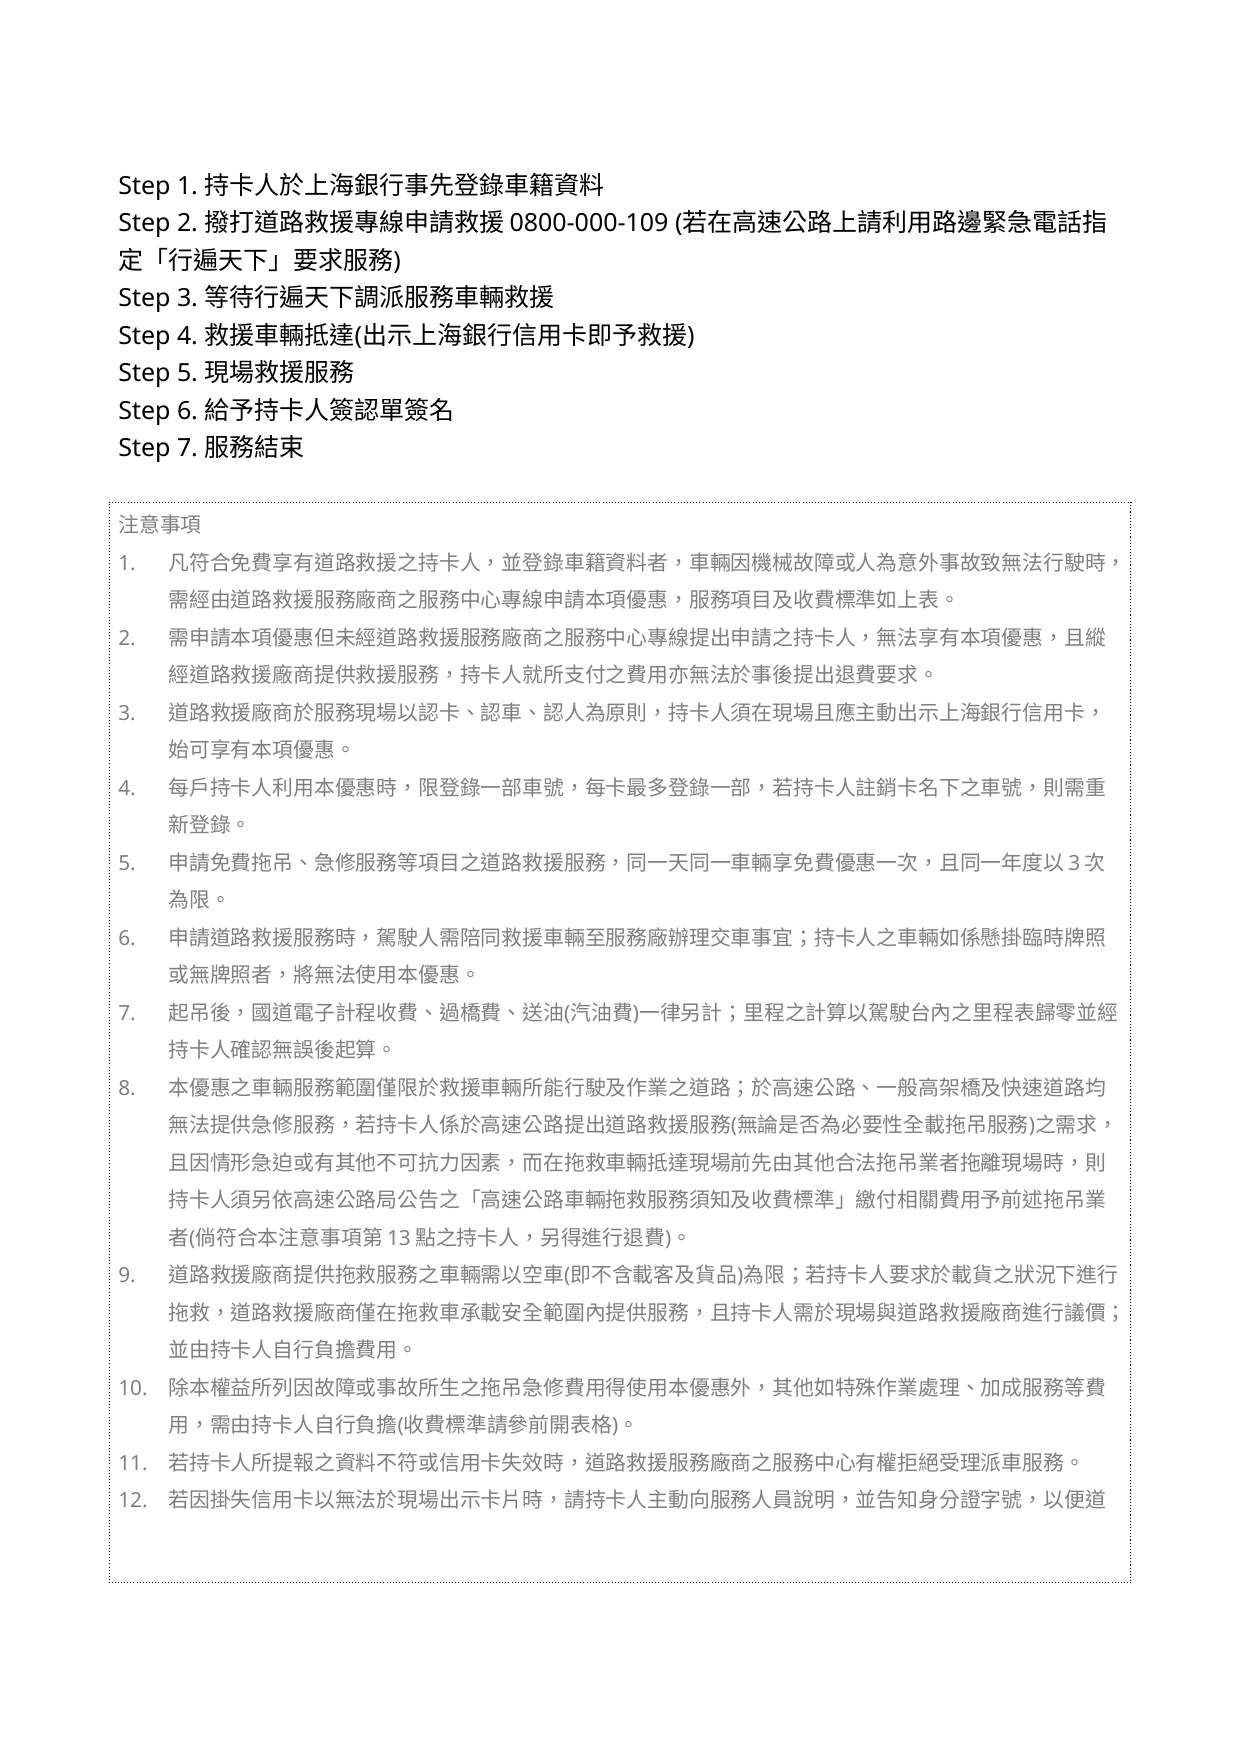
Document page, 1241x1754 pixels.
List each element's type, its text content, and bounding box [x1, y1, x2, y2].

text Step 1. 持卡人於上海銀行事先登錄車籍資料 [118, 164, 1122, 202]
list 若持卡人所提報之資料不符或信用卡失效時，道路救援服務廠商之服務中心有權拒絕受理派車服務。 [118, 1443, 1122, 1477]
list 申請免費拖吊、急修服務等項目之道路救援服務，同一天同一車輛享免費優惠一次，且同一年度以3次為限。 [118, 843, 1122, 918]
text 注意事項 [109, 502, 1131, 543]
text Step 2. 撥打道路救援專線申請救援0800-000-109 (若在高速公路上請利用路邊緊急電話指定「行遍天下」要求服務) [118, 202, 1122, 277]
list 每戶持卡人利用本優惠時，限登錄一部車號，每卡最多登錄一部，若持卡人註銷卡名下之車號，則需重新登錄。 [118, 768, 1122, 843]
list 道路救援廠商於服務現場以認卡、認車、認人為原則，持卡人須在現場且應主動出示上海銀行信用卡，始可享有本項優惠。 [118, 693, 1122, 768]
list 除本權益所列因故障或事故所生之拖吊急修費用得使用本優惠外，其他如特殊作業處理、加成服務等費用，需由持卡人自行負擔(收費標準請參前開表格)。 [118, 1368, 1122, 1443]
list 道路救援廠商提供拖救服務之車輛需以空車(即不含載客及貨品)為限；若持卡人要求於載貨之狀況下進行拖救，道路救援廠商僅在拖救車承載安全範圍內提供服務，且持卡人需於現場與道路救援廠商進行議價；並由持卡人自行負擔費用。 [118, 1255, 1122, 1368]
text Step 3. 等待行遍天下調派服務車輛救援 [118, 277, 1122, 314]
text Step 4. 救援車輛抵達(出示上海銀行信用卡即予救援) [118, 314, 1122, 352]
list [109, 1477, 1131, 1583]
list 本優惠之車輛服務範圍僅限於救援車輛所能行駛及作業之道路；於高速公路、一般高架橋及快速道路均無法提供急修服務，若持卡人係於高速公路提出道路救援服務(無論是否為必要性全載拖吊服務)之需求，且因情形急迫或有其他不可抗力因素，而在拖救車輛抵達現場前先由其他合法拖吊業者拖離現場時，則持卡人須另依高速公路局公告之「高速公路車輛拖救服務須知及收費標準」繳付相關費用予前述拖吊業者(倘符合本注意事項第13點之持卡人，另得進行退費)。 [118, 1068, 1122, 1255]
list 起吊後，國道電子計程收費、過橋費、送油(汽油費)一律另計；里程之計算以駕駛台內之里程表歸零並經持卡人確認無誤後起算。 [118, 993, 1122, 1068]
list 凡符合免費享有道路救援之持卡人，並登錄車籍資料者，車輛因機械故障或人為意外事故致無法行駛時，需經由道路救援服務廠商之服務中心專線申請本項優惠，服務項目及收費標準如上表。 [118, 543, 1122, 618]
text Step 5. 現場救援服務 [118, 352, 1122, 389]
list 申請道路救援服務時，駕駛人需陪同救援車輛至服務廠辦理交車事宜；持卡人之車輛如係懸掛臨時牌照或無牌照者，將無法使用本優惠。 [118, 918, 1122, 993]
text Step 6. 給予持卡人簽認單簽名 [118, 389, 1122, 427]
list 需申請本項優惠但未經道路救援服務廠商之服務中心專線提出申請之持卡人，無法享有本項優惠，且縱經道路救援廠商提供救援服務，持卡人就所支付之費用亦無法於事後提出退費要求。 [118, 618, 1122, 693]
text Step 7. 服務結束 [118, 427, 1122, 464]
